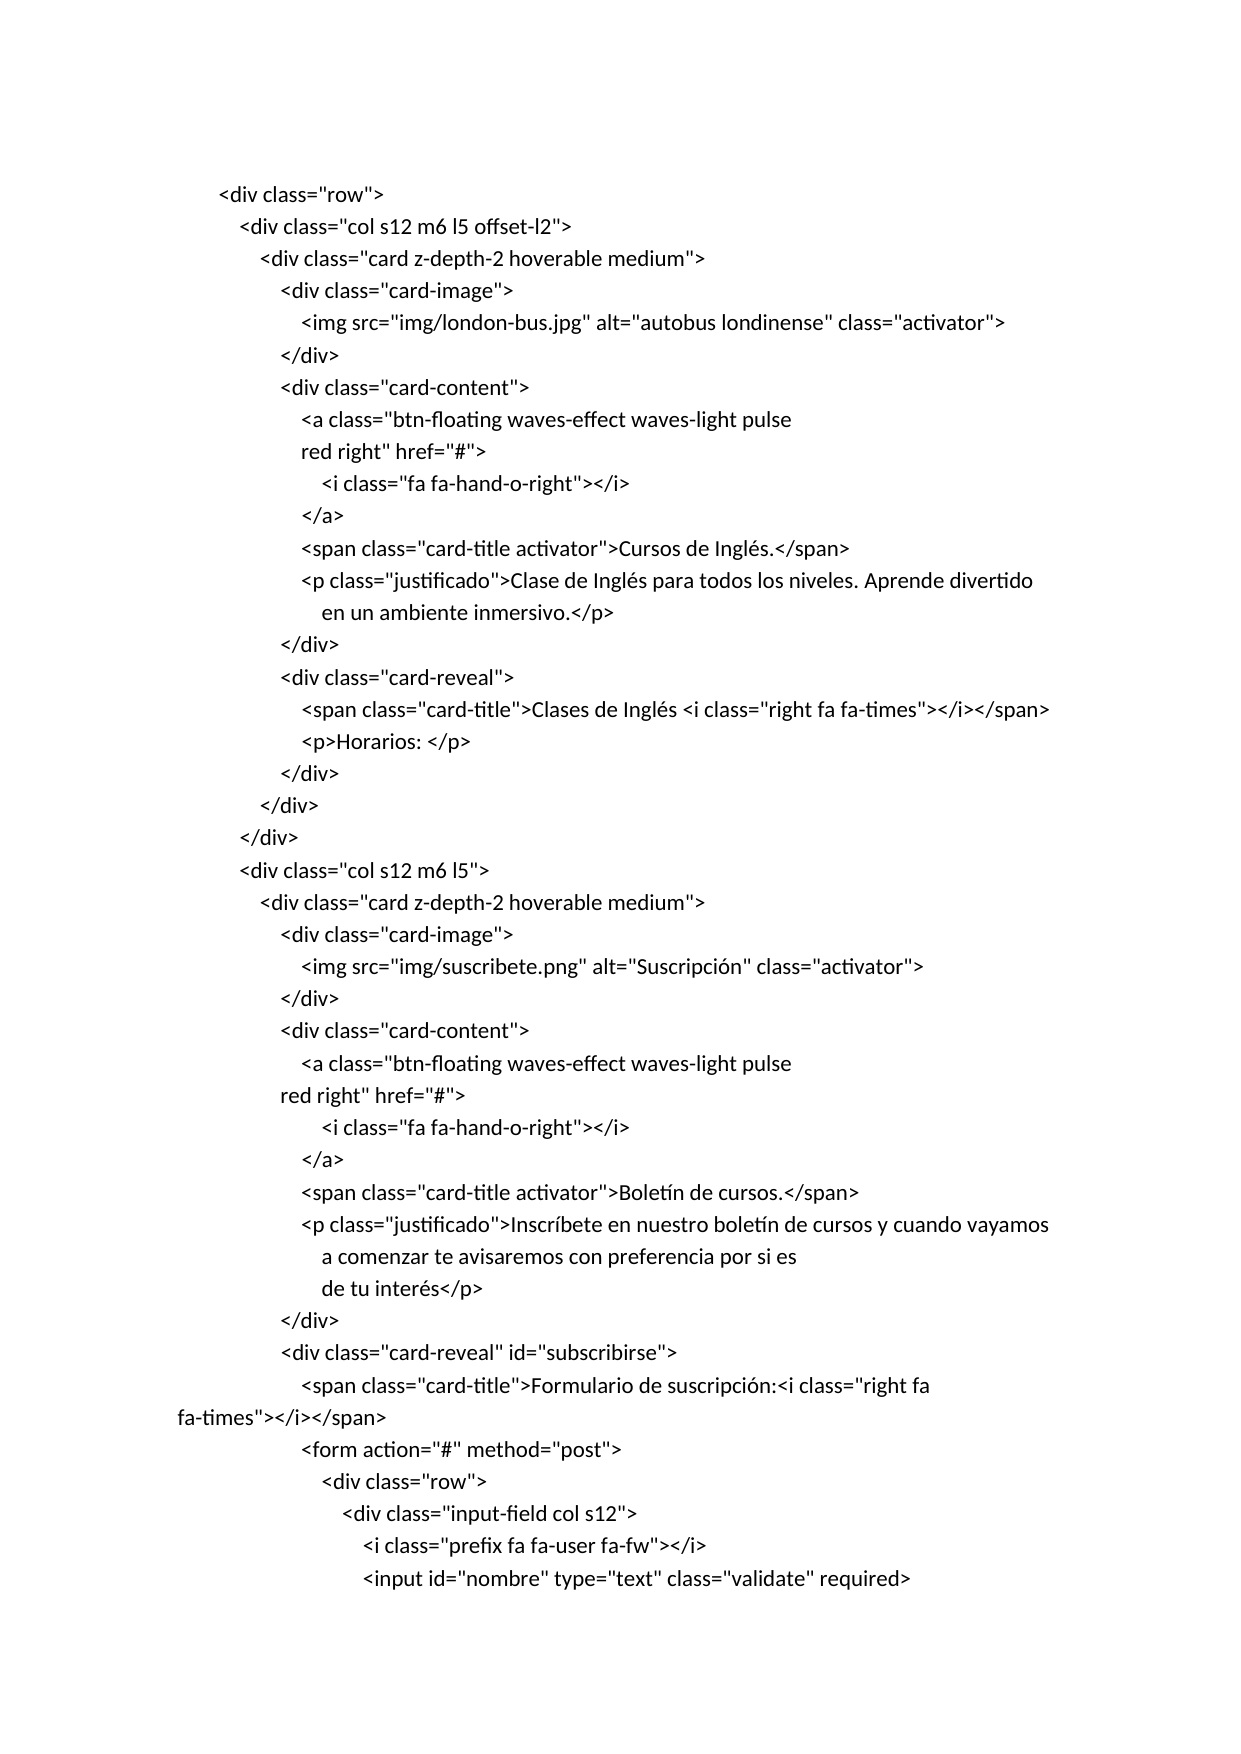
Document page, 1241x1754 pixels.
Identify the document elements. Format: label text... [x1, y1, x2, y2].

text <div class="row"> [177, 1467, 1063, 1495]
text </div> [177, 759, 1063, 787]
text <div class="card-image"> [177, 920, 1063, 948]
text <div class="row"> [177, 180, 1063, 208]
text </div> [177, 630, 1063, 658]
text <div class="card-content"> [177, 1017, 1063, 1045]
text </div> [177, 791, 1063, 819]
text en un ambiente inmersivo.</p> [177, 598, 1063, 626]
text <span class="card-title activator">Boletín de cursos.</span> [177, 1178, 1063, 1206]
text <span class="card-title">Clases de Inglés <i class="right fa fa-times"></i></span> [177, 695, 1063, 723]
text </div> [177, 341, 1063, 369]
text <a class="btn-floating waves-effect waves-light pulse [177, 405, 1063, 433]
text <div class="card-reveal"> [177, 663, 1063, 691]
text <div class="col s12 m6 l5"> [177, 856, 1063, 884]
text <div class="card z-depth-2 hoverable medium"> [177, 244, 1063, 272]
text </div> [177, 984, 1063, 1012]
text <i class="prefix fa fa-user fa-fw"></i> [177, 1532, 1063, 1560]
text <img src="img/london-bus.jpg" alt="autobus londinense" class="activator"> [177, 308, 1063, 337]
text <img src="img/suscribete.png" alt="Suscripción" class="activator"> [177, 952, 1063, 980]
text </div> [177, 1306, 1063, 1334]
text </a> [177, 502, 1063, 530]
text red right" href="#"> [177, 437, 1063, 465]
text a comenzar te avisaremos con preferencia por si es [177, 1242, 1063, 1270]
text </div> [177, 823, 1063, 852]
text </a> [177, 1145, 1063, 1173]
text <div class="card-reveal" id="subscribirse"> [177, 1338, 1063, 1367]
text red right" href="#"> [177, 1081, 1063, 1109]
text <a class="btn-floating waves-effect waves-light pulse [177, 1049, 1063, 1077]
text <p>Horarios: </p> [177, 727, 1063, 755]
text <p class="justificado">Inscríbete en nuestro boletín de cursos y cuando vayamos [177, 1210, 1063, 1238]
text <span class="card-title">Formulario de suscripción:<i class="right fa fa-times"></i></span> [177, 1371, 1063, 1431]
text <div class="input-field col s12"> [177, 1499, 1063, 1527]
text <input id="nombre" type="text" class="validate" required> [177, 1564, 1063, 1592]
text <form action="#" method="post"> [177, 1435, 1063, 1463]
text <div class="card z-depth-2 hoverable medium"> [177, 888, 1063, 916]
text <p class="justificado">Clase de Inglés para todos los niveles. Aprende divertido [177, 566, 1063, 594]
text <span class="card-title activator">Cursos de Inglés.</span> [177, 534, 1063, 562]
text de tu interés</p> [177, 1274, 1063, 1302]
text <i class="fa fa-hand-o-right"></i> [177, 469, 1063, 497]
text <div class="card-image"> [177, 276, 1063, 304]
text <i class="fa fa-hand-o-right"></i> [177, 1113, 1063, 1141]
text <div class="card-content"> [177, 373, 1063, 401]
text <div class="col s12 m6 l5 offset-l2"> [177, 212, 1063, 240]
